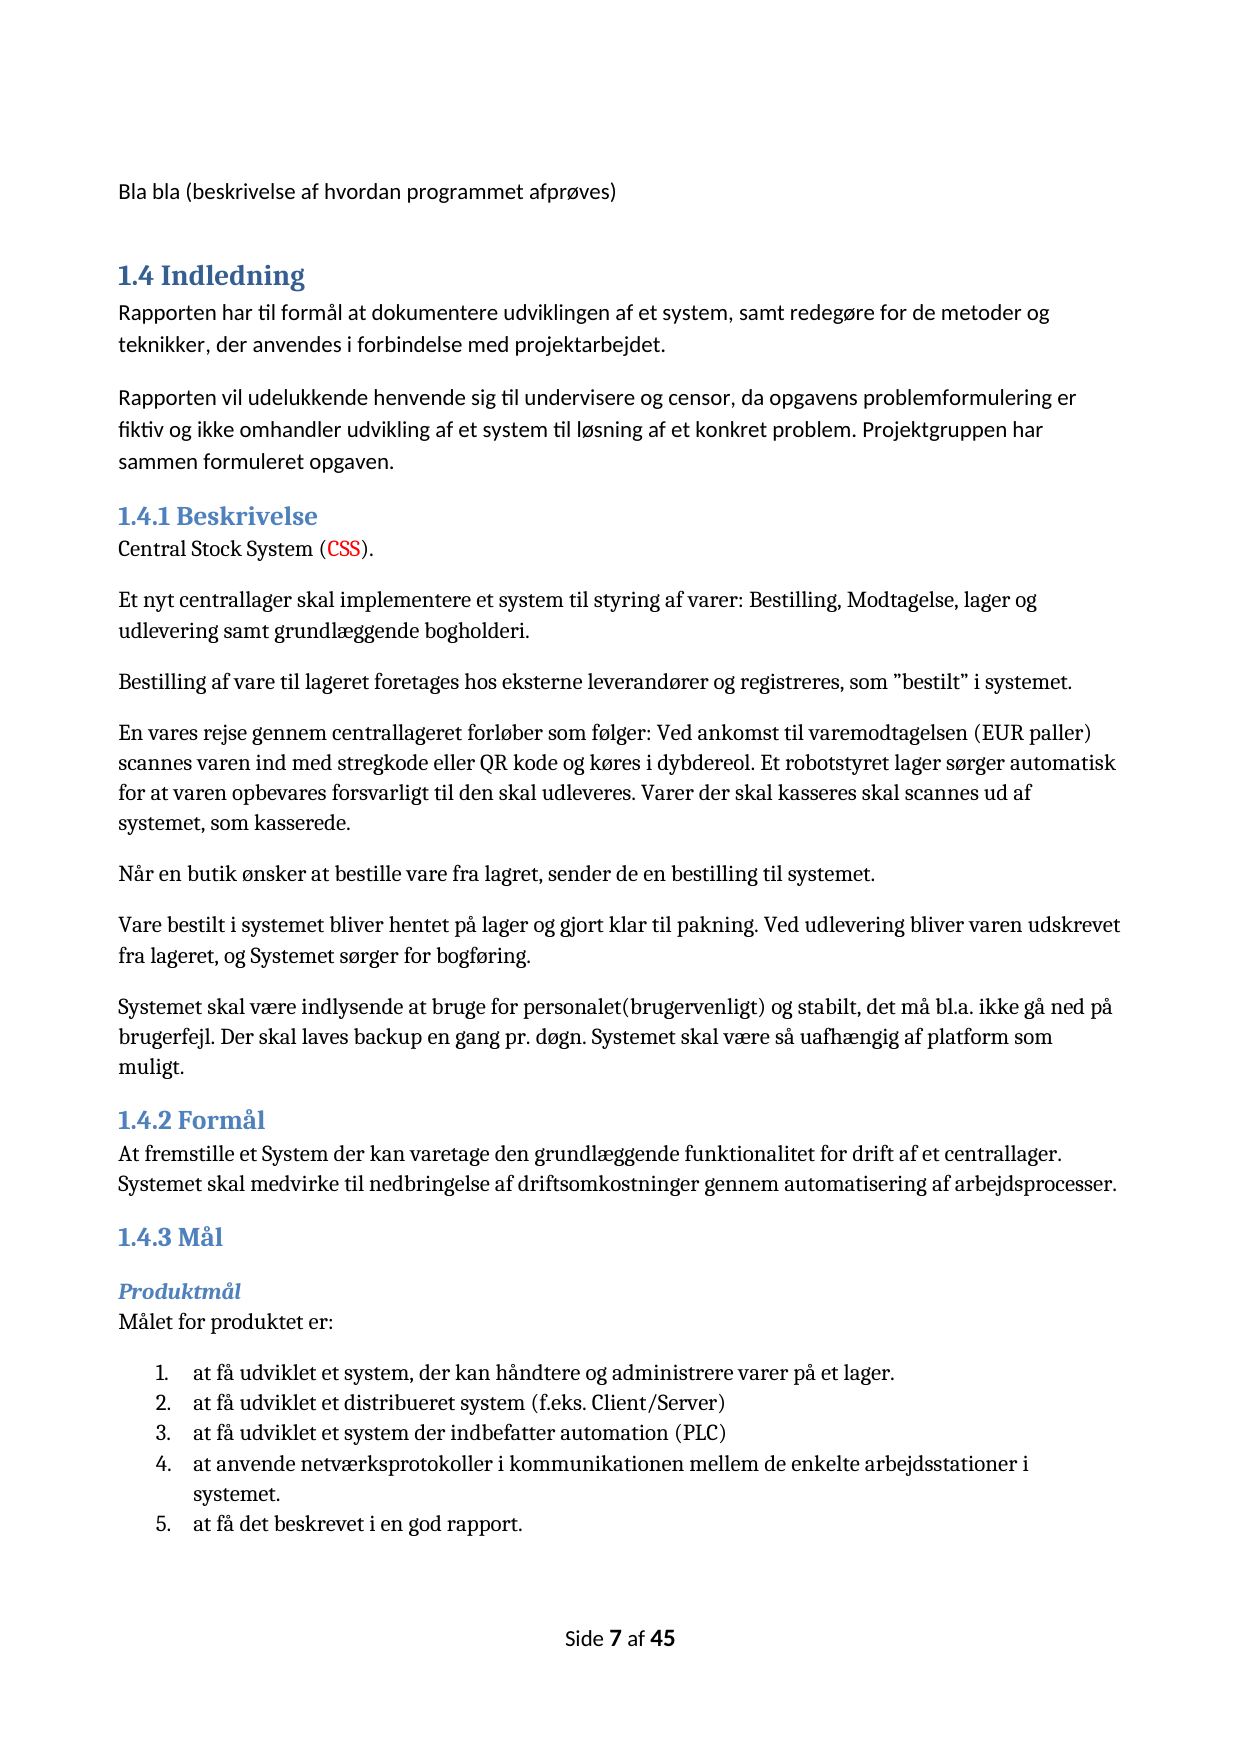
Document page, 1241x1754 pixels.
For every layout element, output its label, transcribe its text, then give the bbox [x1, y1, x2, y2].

text At fremstille et System der kan varetage den grundlæggende funktionalitet for drift af et centrallager. Systemet skal medvirke til nedbringelse af driftsomkostninger gennem automatisering af arbejdsprocesser. [118, 1141, 1122, 1197]
list at anvende netværksprotokoller i kommunikationen mellem de enkelte arbejdsstationer i systemet. [156, 1450, 1122, 1507]
list at få udviklet et system der indbefatter automation (PLC) [156, 1420, 1122, 1447]
subtitle 1.4.2 Formål [118, 1105, 1122, 1136]
list at få det beskrevet i en god rapport. [156, 1511, 1122, 1537]
text Et nyt centrallager skal implementere et system til styring af varer: Bestilling, Modtagelse, lager og udlevering samt grundlæggende bogholderi. [118, 587, 1122, 644]
text En vares rejse gennem centrallageret forløber som følger: Ved ankomst til varemodtagelsen (EUR paller) scannes varen ind med stregkode eller QR kode og køres i dybdereol. Et robotstyret lager sørger automatisk for at varen opbevares forsvarligt til den skal udleveres. Varer der skal kasseres skal scannes ud af systemet, som kasserede. [118, 719, 1122, 837]
text Systemet skal være indlysende at bruge for personalet(brugervenligt) og stabilt, det må bl.a. ikke gå ned på brugerfejl. Der skal laves backup en gang pr. døgn. Systemet skal være så uafhængig af platform som muligt. [118, 993, 1122, 1080]
text Bestilling af vare til lageret foretages hos eksterne leverandører og registreres, som ”bestilt” i systemet. [118, 668, 1122, 695]
text Bla bla (beskrivelse af hvordan programmet afprøves) [118, 177, 1122, 205]
list at få udviklet et distribueret system (f.eks. Client/Server) [156, 1390, 1122, 1416]
text Rapporten vil udelukkende henvende sig til undervisere og censor, da opgavens problemformulering er fiktiv og ikke omhandler udvikling af et system til løsning af et konkret problem. Projektgruppen har sammen formuleret opgaven. [118, 383, 1122, 476]
subtitle 1.4.1 Beskrivelse [118, 501, 1122, 532]
text Central Stock System (CSS). [118, 536, 1122, 563]
list at få udviklet et system, der kan håndtere og administrere varer på et lager. [156, 1360, 1122, 1386]
text Når en butik ønsker at bestille vare fra lagret, sender de en bestilling til systemet. [118, 861, 1122, 888]
subtitle 1.4 Indledning [118, 259, 1122, 293]
subtitle 1.4.3 Mål [118, 1222, 1122, 1253]
text Målet for produktet er: [118, 1309, 1122, 1335]
subtitle Produktmål [118, 1278, 1122, 1305]
text Rapporten har til formål at dokumentere udviklingen af et system, samt redegøre for de metoder og teknikker, der anvendes i forbindelse med projektarbejdet. [118, 298, 1122, 358]
text Vare bestilt i systemet bliver hentet på lager og gjort klar til pakning. Ved udlevering bliver varen udskrevet fra lageret, og Systemet sørger for bogføring. [118, 912, 1122, 969]
